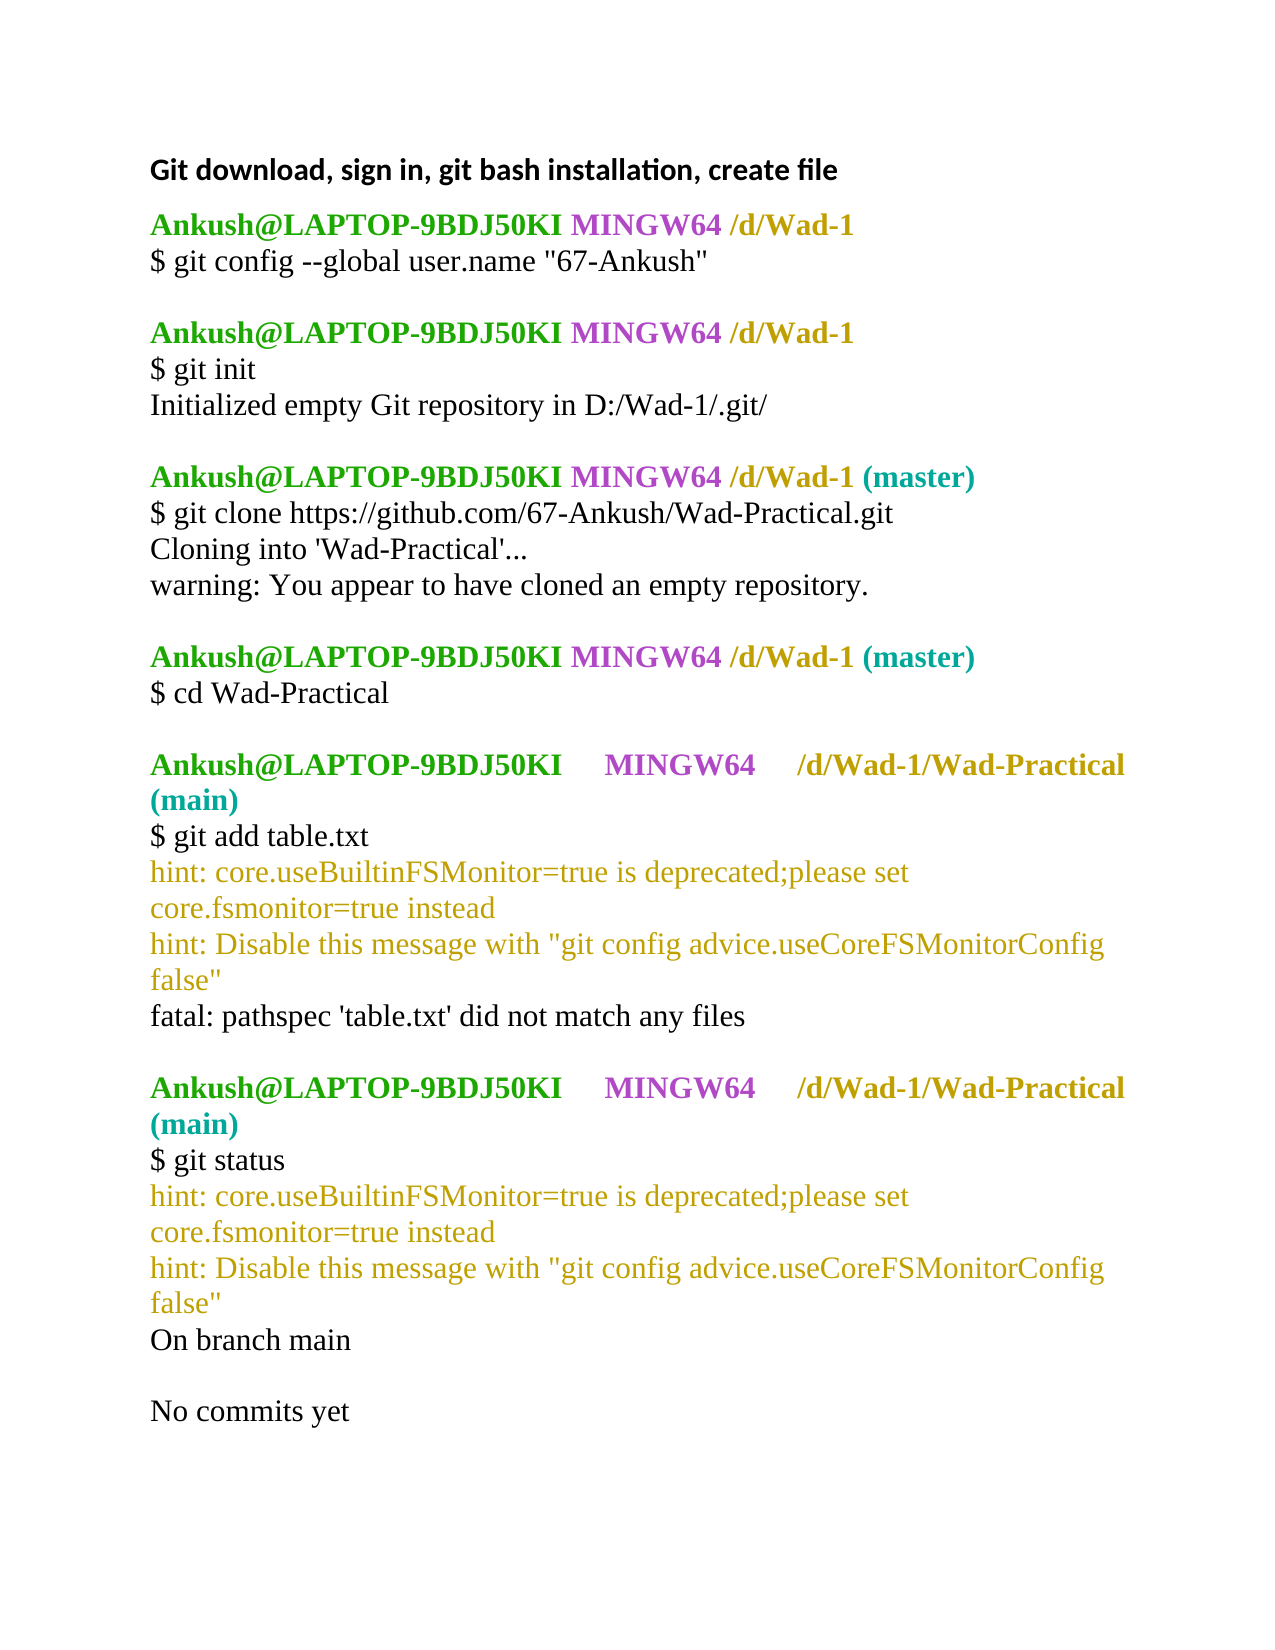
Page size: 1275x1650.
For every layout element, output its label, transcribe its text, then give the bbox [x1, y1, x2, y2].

text $ cd Wad-Practical [150, 674, 1125, 710]
text Ankush@LAPTOP-9BDJ50KI MINGW64 /d/Wad-1 [150, 314, 1125, 350]
text hint: core.useBuiltinFSMonitor=true is deprecated;please set core.fsmonitor=true instead [150, 853, 1125, 925]
text $ git add table.txt [150, 818, 1125, 853]
text hint: Disable this message with "git config advice.useCoreFSMonitorConfig false" [150, 1249, 1125, 1321]
text Ankush@LAPTOP-9BDJ50KI MINGW64 /d/Wad-1/Wad-Practical (main) [150, 1069, 1125, 1141]
text warning: You appear to have cloned an empty repository. [150, 566, 1125, 602]
text $ git status [150, 1141, 1125, 1177]
text fatal: pathspec 'table.txt' did not match any files [150, 997, 1125, 1033]
text Ankush@LAPTOP-9BDJ50KI MINGW64 /d/Wad-1 (master) [150, 638, 1125, 674]
text $ git config --global user.name "67-Ankush" [150, 243, 1125, 278]
text Ankush@LAPTOP-9BDJ50KI MINGW64 /d/Wad-1 [150, 207, 1125, 243]
text Git download, sign in, git bash installation, create file [150, 150, 1125, 188]
text Ankush@LAPTOP-9BDJ50KI MINGW64 /d/Wad-1 (master) [150, 458, 1125, 494]
text On branch main [150, 1321, 1125, 1357]
text hint: Disable this message with "git config advice.useCoreFSMonitorConfig false" [150, 925, 1125, 997]
text Cloning into 'Wad-Practical'... [150, 530, 1125, 566]
text $ git init [150, 350, 1125, 386]
text hint: core.useBuiltinFSMonitor=true is deprecated;please set core.fsmonitor=true instead [150, 1177, 1125, 1249]
text $ git clone https://github.com/67-Ankush/Wad-Practical.git [150, 494, 1125, 530]
text No commits yet [150, 1393, 1125, 1428]
text Initialized empty Git repository in D:/Wad-1/.git/ [150, 386, 1125, 422]
text Ankush@LAPTOP-9BDJ50KI MINGW64 /d/Wad-1/Wad-Practical (main) [150, 746, 1125, 818]
